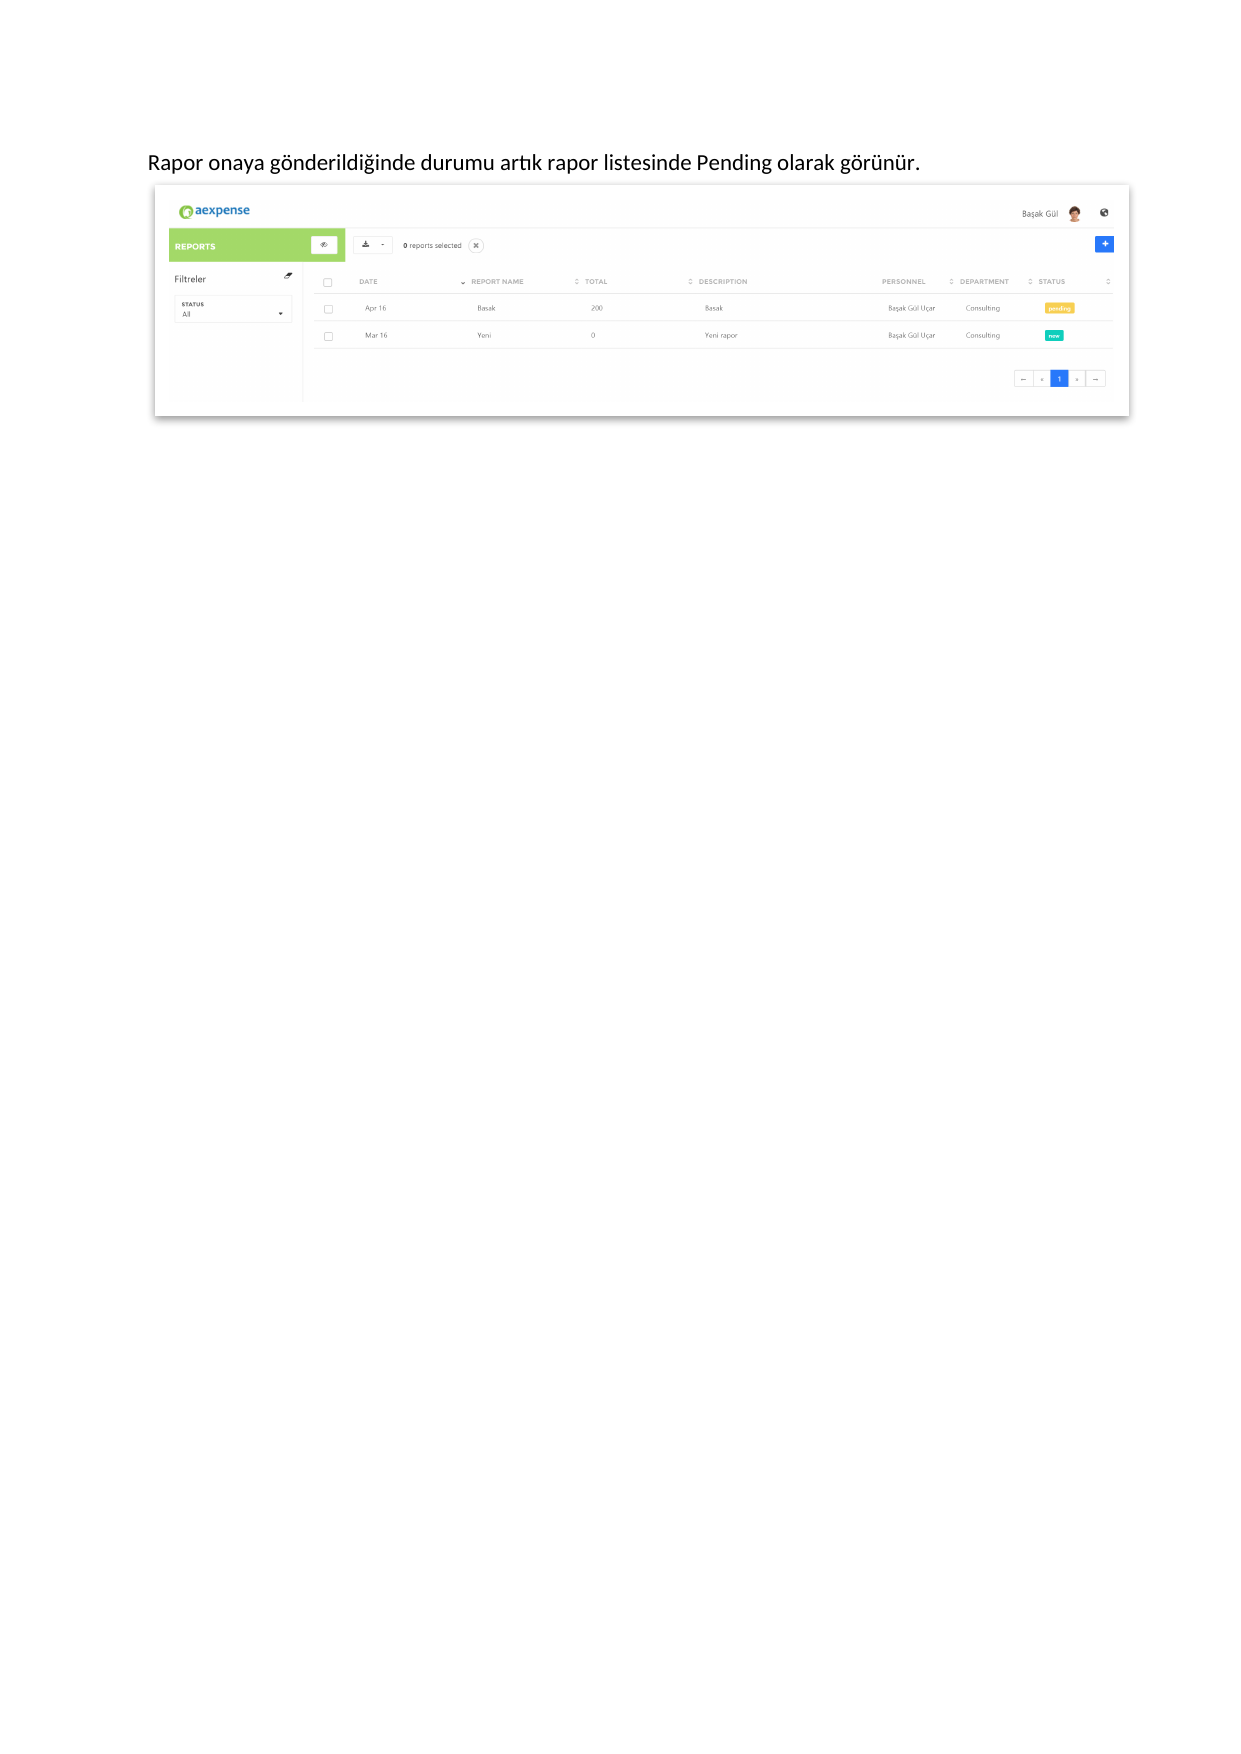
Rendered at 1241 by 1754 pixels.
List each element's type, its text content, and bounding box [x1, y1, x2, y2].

picture [169, 200, 1114, 402]
